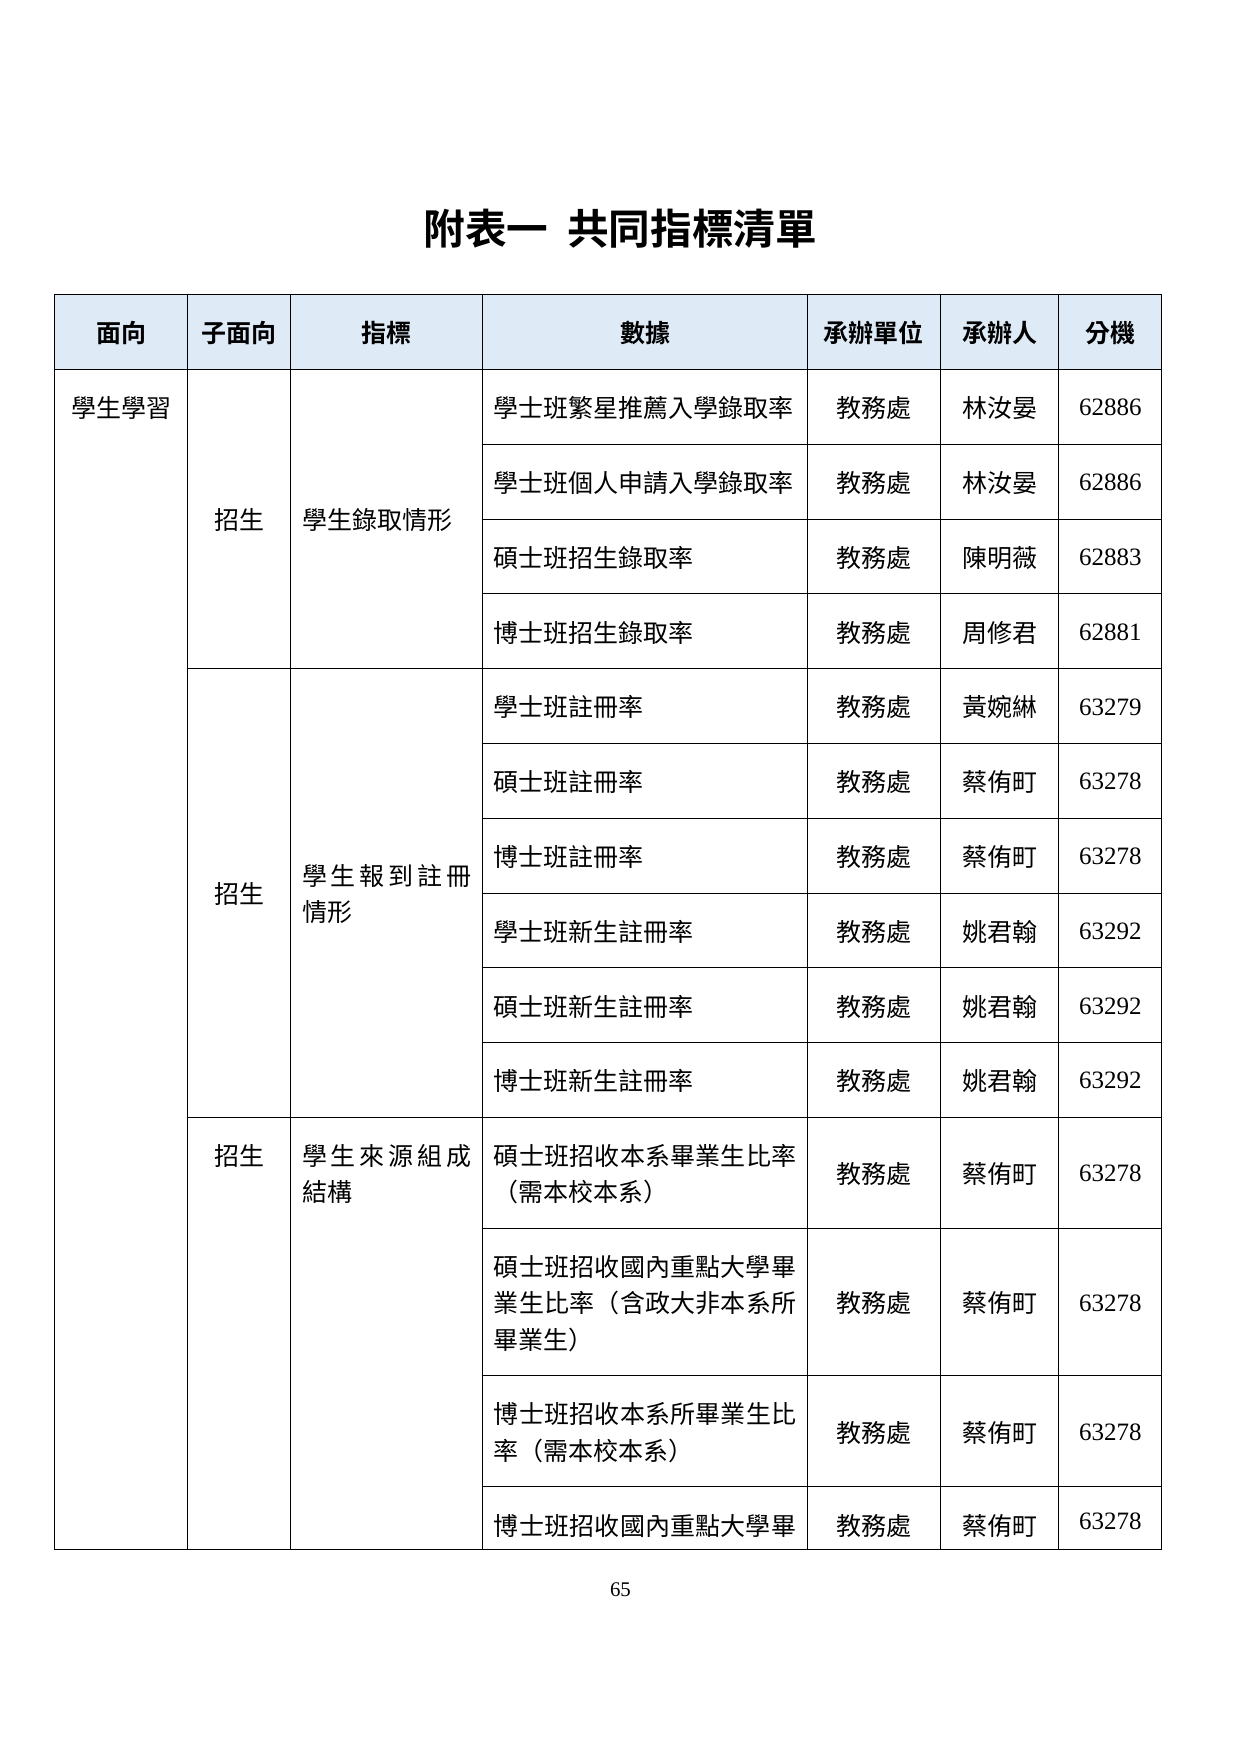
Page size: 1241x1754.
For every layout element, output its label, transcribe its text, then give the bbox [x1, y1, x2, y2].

table_header 面向 [55, 295, 187, 369]
table_cell 教務處 [808, 520, 940, 593]
table_cell 教務處 [808, 744, 940, 818]
table_cell 教務處 [808, 370, 940, 444]
table_cell 63292 [1059, 1043, 1161, 1117]
table_header 指標 [291, 295, 482, 369]
table_cell 63278 [1059, 1376, 1161, 1486]
table_cell 博士班招生錄取率 [483, 594, 807, 668]
table_cell 學生學習 [55, 370, 187, 1549]
table_cell 教務處 [808, 445, 940, 518]
table_cell 教務處 [808, 819, 940, 892]
table_cell 蔡侑町 [941, 744, 1058, 818]
table_cell 63278 [1059, 1118, 1161, 1228]
table_cell 招生 [188, 1118, 290, 1549]
table_cell 碩士班招收本系畢業生比率（需本校本系） [483, 1118, 807, 1228]
table_cell 63279 [1059, 669, 1161, 743]
table_cell 62886 [1059, 370, 1161, 444]
table_header 分機 [1059, 295, 1161, 369]
table_cell 教務處 [808, 594, 940, 668]
table_cell 63278 [1059, 1229, 1161, 1375]
table_cell 招生 [188, 370, 290, 668]
table_cell 博士班招收本系所畢業生比率（需本校本系） [483, 1376, 807, 1486]
table_cell 蔡侑町 [941, 1118, 1058, 1228]
table_cell 碩士班新生註冊率 [483, 968, 807, 1042]
table_cell 蔡侑町 [941, 1487, 1058, 1549]
table_cell 學生報到註冊情形 [291, 669, 482, 1117]
table_cell 黃婉綝 [941, 669, 1058, 743]
table_cell 62886 [1059, 445, 1161, 518]
table_cell 蔡侑町 [941, 1376, 1058, 1486]
table_cell 63292 [1059, 894, 1161, 967]
table_cell 教務處 [808, 968, 940, 1042]
table_cell 林汝晏 [941, 370, 1058, 444]
table_cell 教務處 [808, 1229, 940, 1375]
table_cell 林汝晏 [941, 445, 1058, 518]
subtitle 附表一 共同指標清單 [187, 182, 1053, 257]
table_cell 姚君翰 [941, 968, 1058, 1042]
table_header 承辦單位 [808, 295, 940, 369]
table_header 子面向 [188, 295, 290, 369]
table_cell 蔡侑町 [941, 819, 1058, 892]
table_cell 學士班個人申請入學錄取率 [483, 445, 807, 518]
table_cell 62881 [1059, 594, 1161, 668]
table_cell 博士班招收國內重點大學畢業生比率（含政大非本系所畢業生） [483, 1487, 807, 1549]
table_cell 教務處 [808, 669, 940, 743]
table_cell 碩士班招生錄取率 [483, 520, 807, 593]
table_cell 姚君翰 [941, 1043, 1058, 1117]
table_cell 碩士班招收國內重點大學畢業生比率（含政大非本系所畢業生） [483, 1229, 807, 1375]
table_cell 博士班註冊率 [483, 819, 807, 892]
table_cell 教務處 [808, 1043, 940, 1117]
table_cell 碩士班註冊率 [483, 744, 807, 818]
table_cell 教務處 [808, 894, 940, 967]
table_cell 博士班新生註冊率 [483, 1043, 807, 1117]
table_cell 教務處 [808, 1376, 940, 1486]
table_cell 教務處 [808, 1118, 940, 1228]
table_header 數據 [483, 295, 807, 369]
table_cell 63278 [1059, 819, 1161, 892]
table_cell 學士班註冊率 [483, 669, 807, 743]
table_cell 招生 [188, 669, 290, 1117]
table_cell 蔡侑町 [941, 1229, 1058, 1375]
table_cell 姚君翰 [941, 894, 1058, 967]
table_header 承辦人 [941, 295, 1058, 369]
table_cell 63278 [1059, 1487, 1161, 1549]
table_cell 學士班繁星推薦入學錄取率 [483, 370, 807, 444]
table_cell 63292 [1059, 968, 1161, 1042]
table_cell 陳明薇 [941, 520, 1058, 593]
table_cell 教務處 [808, 1487, 940, 1549]
table_cell 學生來源組成結構 [291, 1118, 482, 1549]
table_cell 學士班新生註冊率 [483, 894, 807, 967]
table_cell 周修君 [941, 594, 1058, 668]
table_cell 學生錄取情形 [291, 370, 482, 668]
table_cell 62883 [1059, 520, 1161, 593]
table_cell 63278 [1059, 744, 1161, 818]
